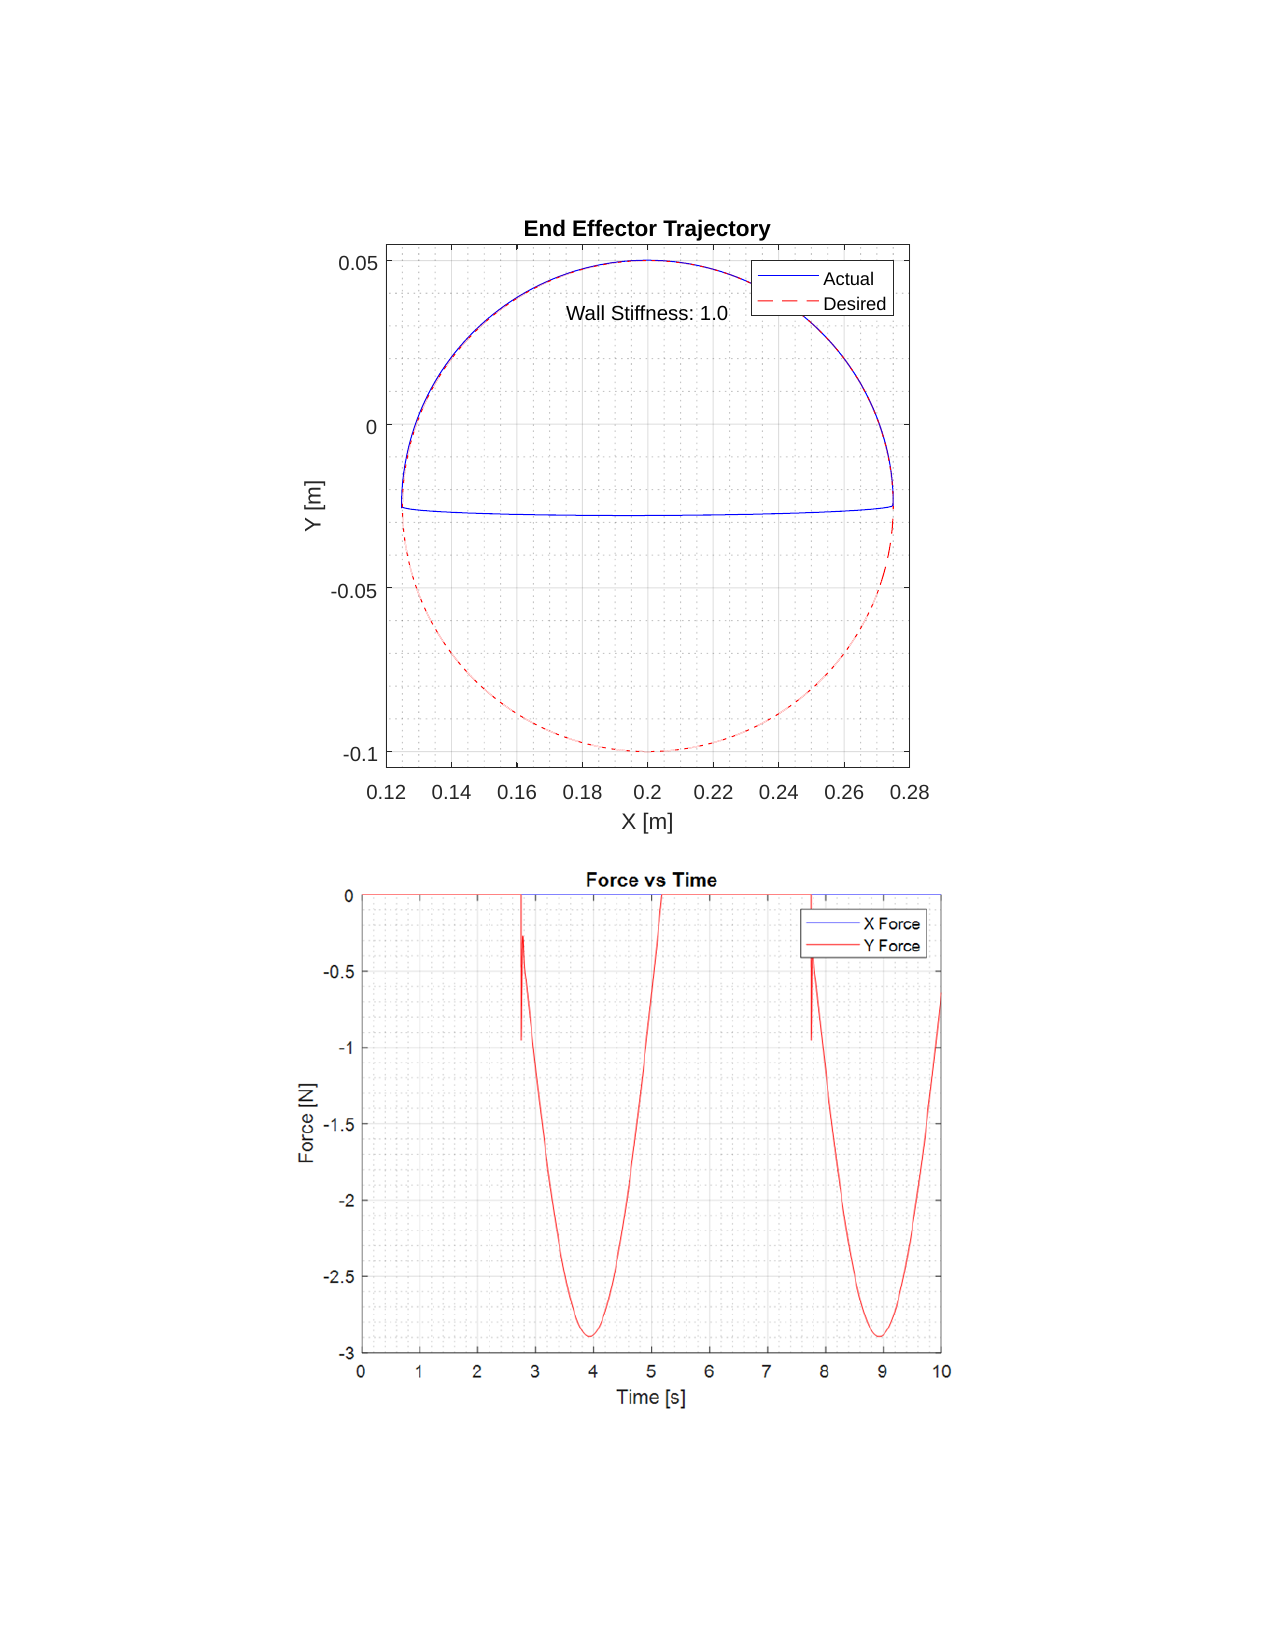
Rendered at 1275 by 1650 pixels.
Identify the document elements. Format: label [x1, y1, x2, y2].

picture [264, 853, 1008, 1409]
